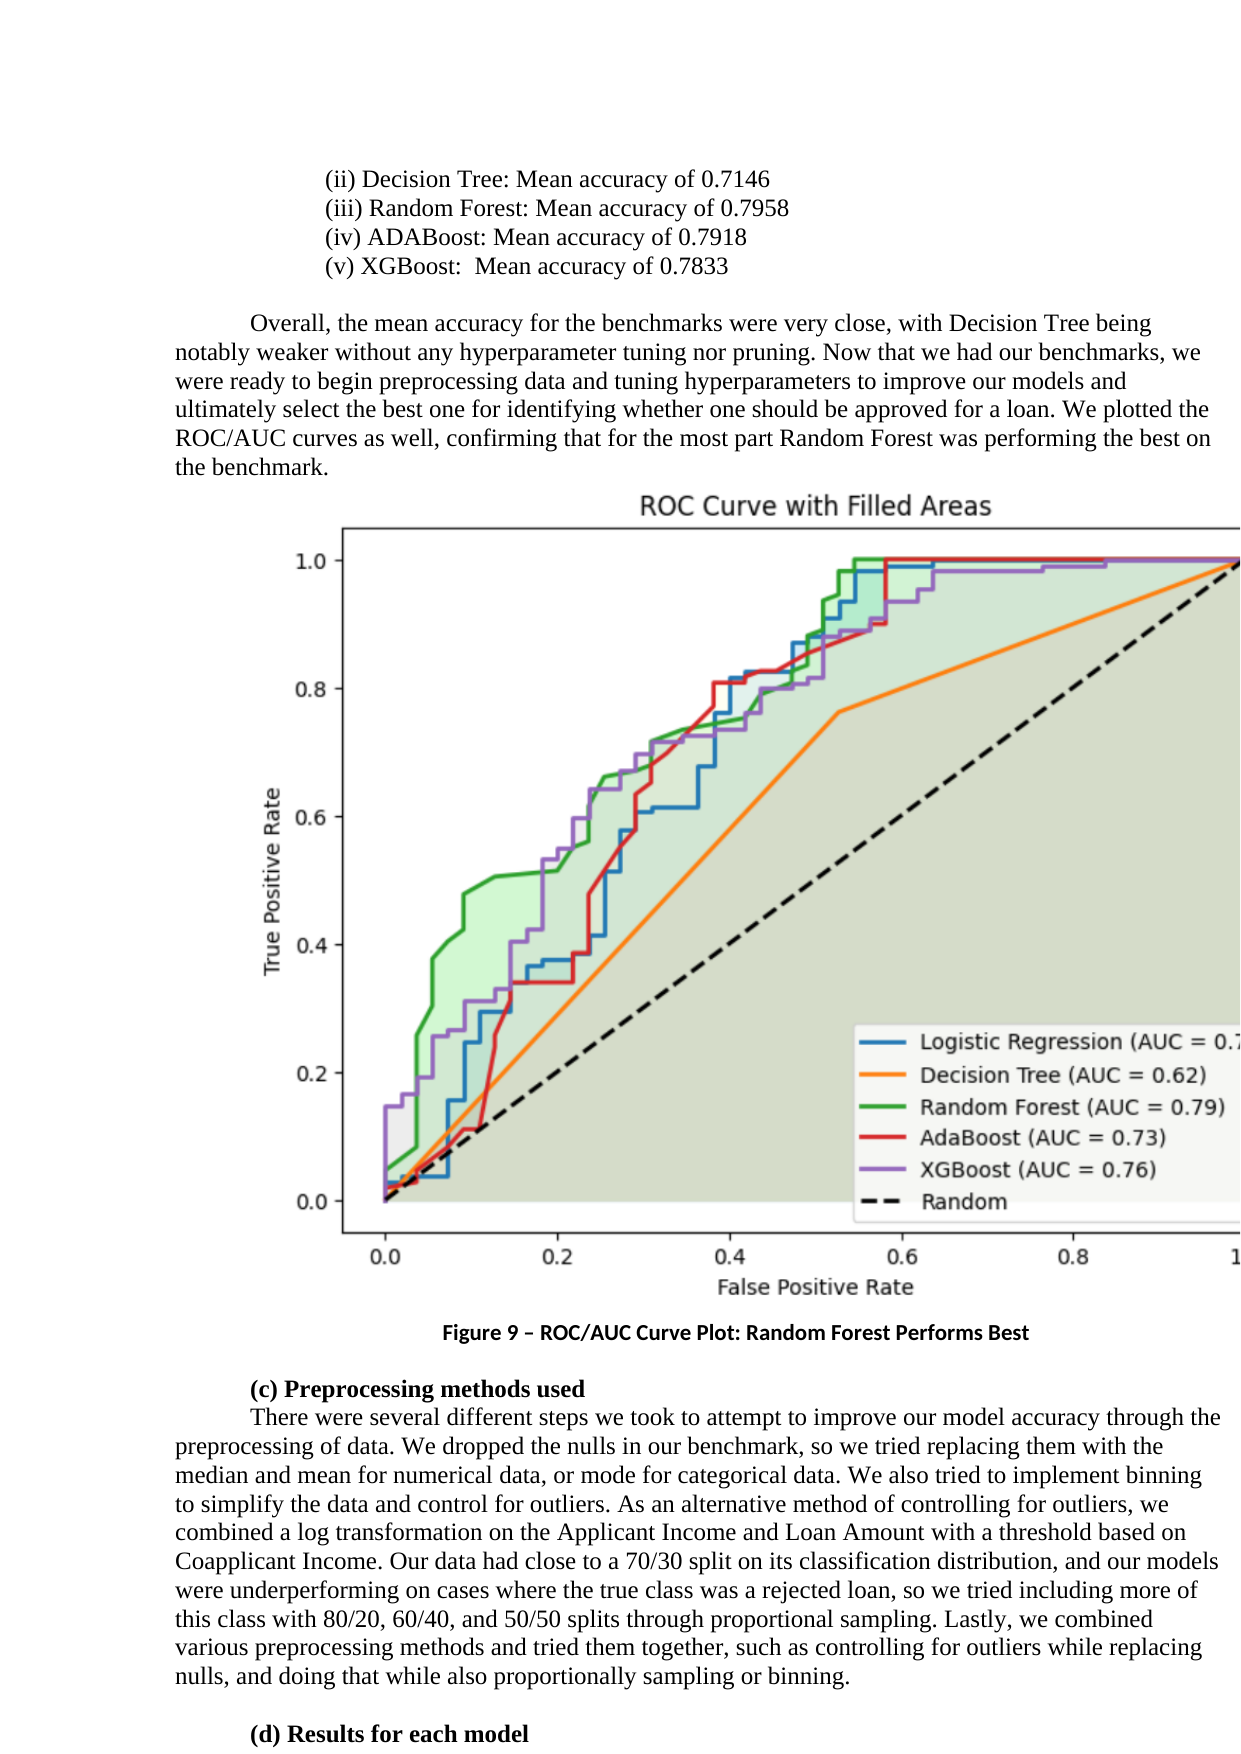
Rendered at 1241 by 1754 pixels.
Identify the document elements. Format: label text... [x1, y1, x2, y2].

text (c) Preprocessing methods used [175, 1374, 1228, 1402]
text (v) XGBoost: Mean accuracy of 0.7833 [250, 251, 1228, 279]
picture [250, 480, 1241, 1312]
text (iv) ADABoost: Mean accuracy of 0.7918 [250, 222, 1228, 251]
text (iii) Random Forest: Mean accuracy of 0.7958 [250, 193, 1228, 222]
text Figure 9 – ROC/AUC Curve Plot: Random Forest Performs Best [250, 1318, 1228, 1346]
text (ii) Decision Tree: Mean accuracy of 0.7146 [250, 164, 1228, 193]
text (d) Results for each model [175, 1719, 1228, 1747]
text There were several different steps we took to attempt to improve our model accuracy through the preprocessing of data. We dropped the nulls in our benchmark, so we tried replacing them with the median and mean for numerical data, or mode for categorical data. We also tried to implement binning to simplify the data and control for outliers. As an alternative method of controlling for outliers, we combined a log transformation on the Applicant Income and Loan Amount with a threshold based on Coapplicant Income. Our data had close to a 70/30 split on its classification distribution, and our models were underperforming on cases where the true class was a rejected loan, so we tried including more of this class with 80/20, 60/40, and 50/50 splits through proportional sampling. Lastly, we combined various preprocessing methods and tried them together, such as controlling for outliers while replacing nulls, and doing that while also proportionally sampling or binning. [175, 1402, 1228, 1690]
text Overall, the mean accuracy for the benchmarks were very close, with Decision Tree being notably weaker without any hyperparameter tuning nor pruning. Now that we had our benchmarks, we were ready to begin preprocessing data and tuning hyperparameters to improve our models and ultimately select the best one for identifying whether one should be approved for a loan. We plotted the ROC/AUC curves as well, confirming that for the most part Random Forest was performing the best on the benchmark. [175, 308, 1228, 481]
